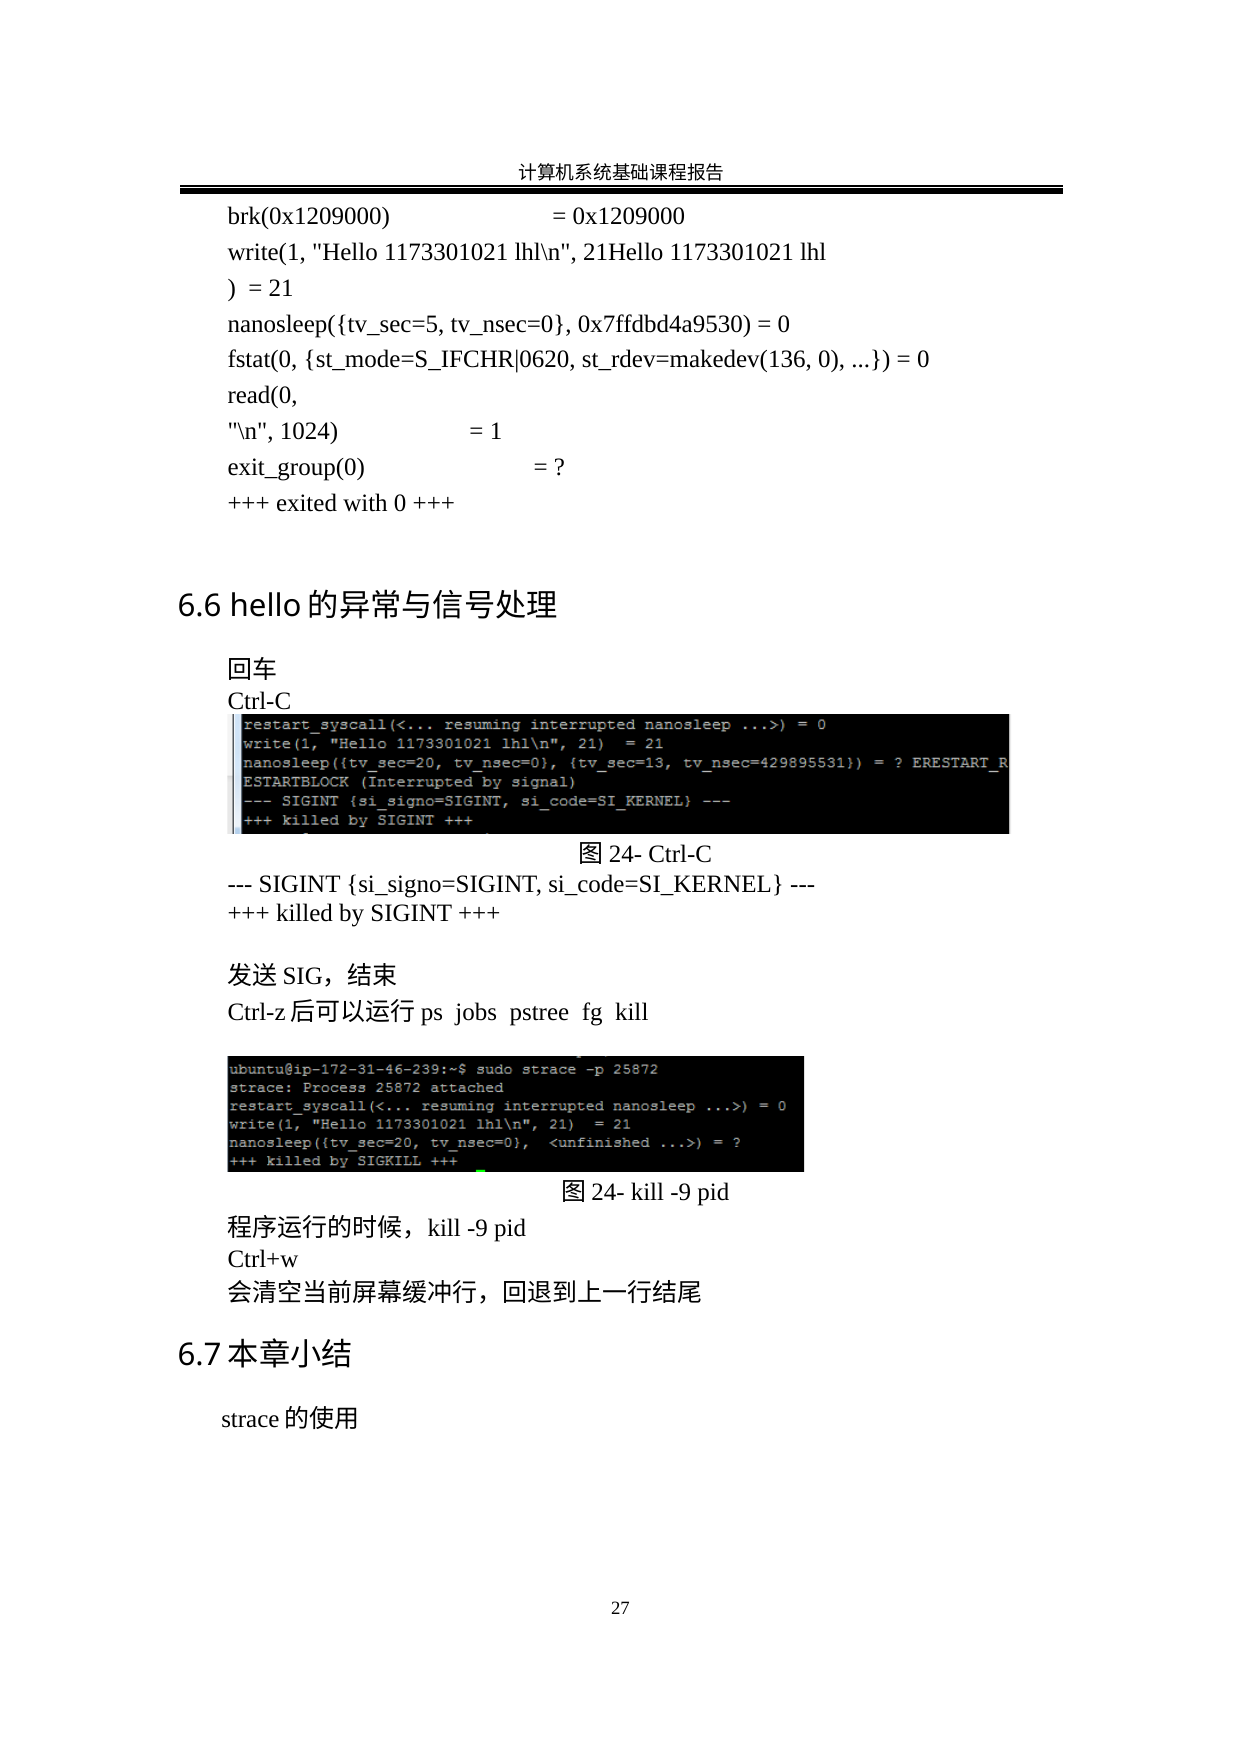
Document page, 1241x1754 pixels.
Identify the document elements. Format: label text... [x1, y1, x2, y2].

text 图24- Ctrl-C [177, 833, 1063, 869]
text +++ exited with 0 +++ [177, 488, 1063, 517]
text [177, 1398, 1063, 1435]
text --- SIGINT {si_signo=SIGINT, si_code=SI_KERNEL} --- [177, 869, 1063, 898]
text 程序运行的时候，kill -9 pid [177, 1208, 1063, 1244]
text nanosleep({tv_sec=5, tv_nsec=0}, 0x7ffdbd4a9530) = 0 [177, 309, 1063, 337]
text Ctrl-z后可以运行ps jobs pstree fg kill [177, 992, 1063, 1028]
text Ctrl-C [177, 686, 1063, 715]
text brk(0x1209000) = 0x1209000 [177, 201, 1063, 229]
text 回车 [177, 650, 1063, 686]
text "\n", 1024) = 1 [177, 416, 1063, 445]
text fstat(0, {st_mode=S_IFCHR|0620, st_rdev=makedev(136, 0), ...}) = 0 [177, 344, 1063, 373]
text Ctrl+w [177, 1244, 1063, 1273]
text 发送SIG，结束 [177, 956, 1063, 992]
text read(0, [177, 381, 1063, 409]
text exit_group(0) = ? [177, 452, 1063, 481]
picture [227, 714, 1012, 834]
text write(1, "Hello 1173301021 lhl\n", 21Hello 1173301021 lhl [177, 237, 1063, 266]
picture [227, 1056, 805, 1172]
text 会清空当前屏幕缓冲行，回退到上一行结尾 [177, 1273, 1063, 1309]
text 图24- kill -9 pid [177, 1171, 1063, 1208]
subtitle 6.7本章小结 [177, 1334, 1063, 1373]
subtitle 6.6 hello的异常与信号处理 [177, 585, 1063, 625]
text +++ killed by SIGINT +++ [177, 898, 1063, 927]
text ) = 21 [177, 273, 1063, 301]
